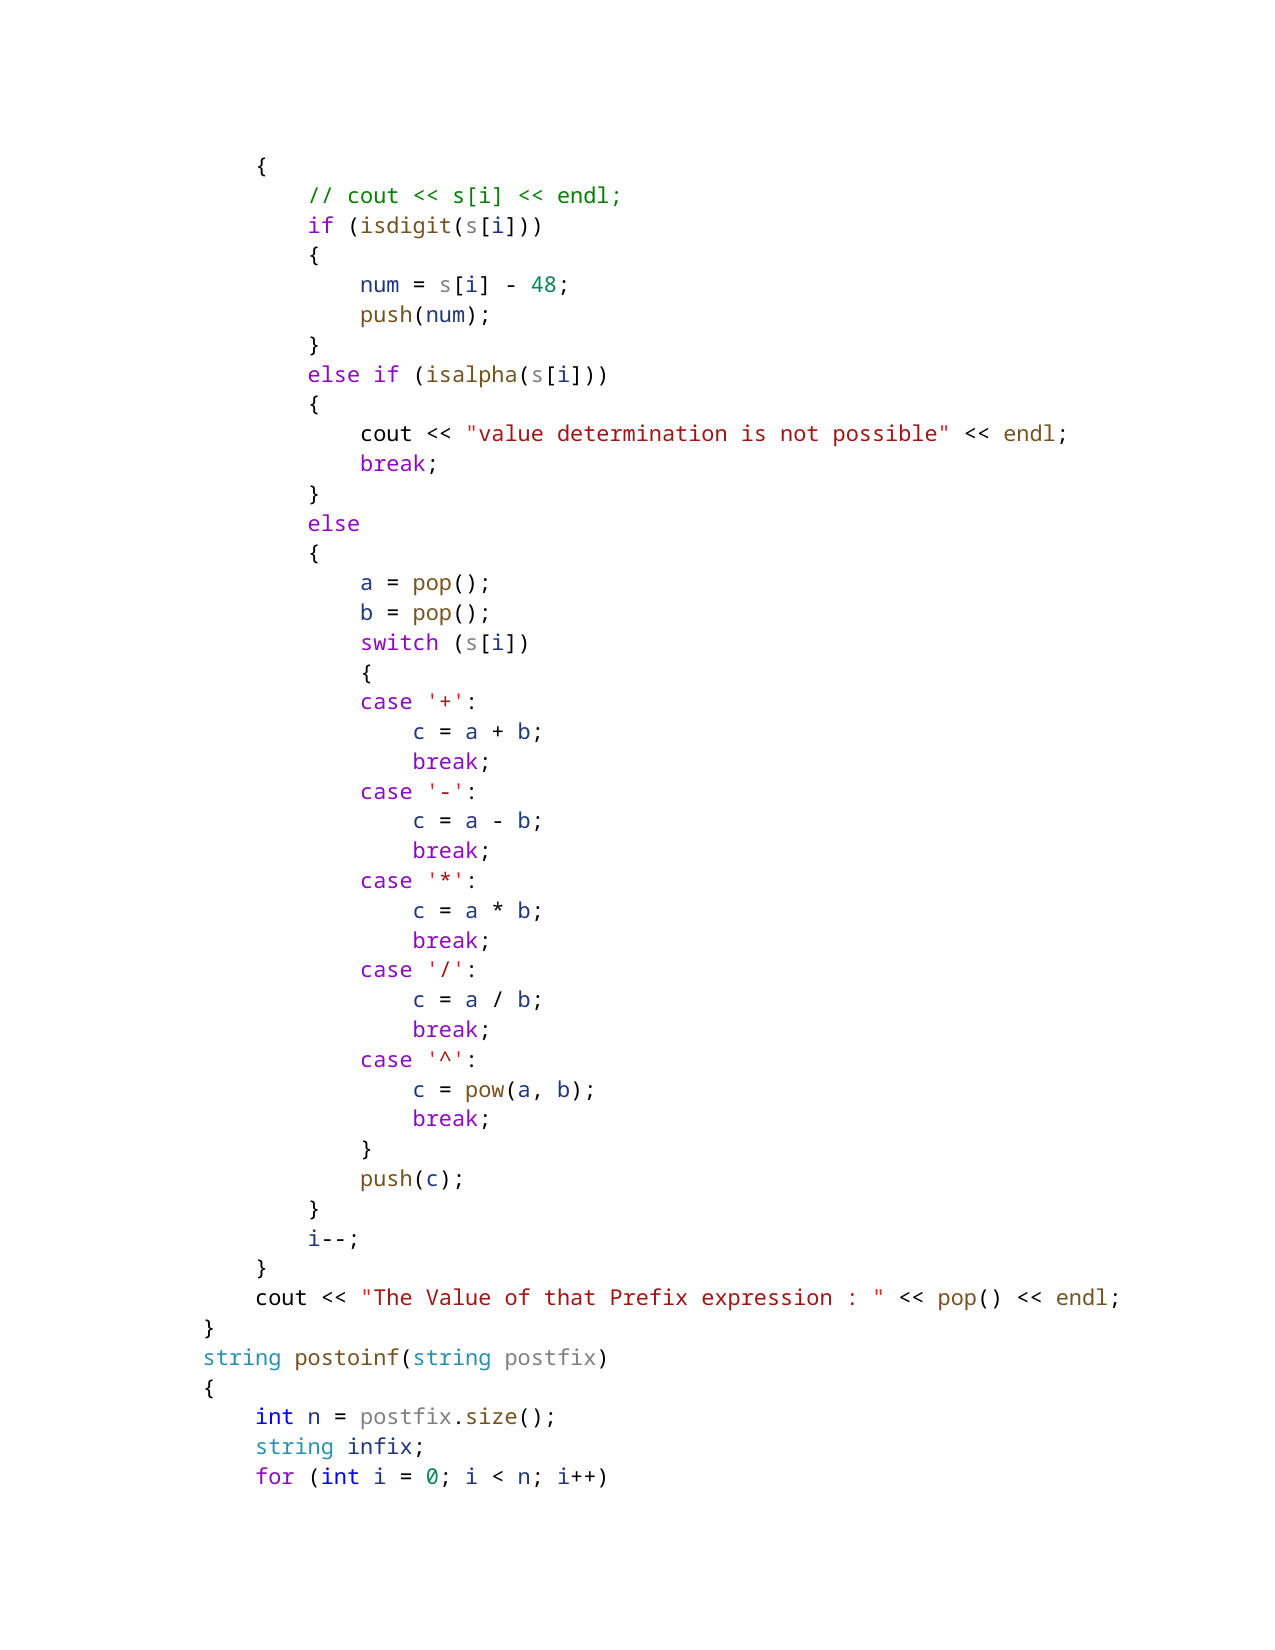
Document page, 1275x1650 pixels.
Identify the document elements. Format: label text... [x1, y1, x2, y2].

text break; [150, 1014, 1125, 1044]
text } [150, 478, 1125, 507]
text num = s[i] - 48; [150, 269, 1125, 299]
text break; [150, 746, 1125, 776]
text c = a - b; [150, 805, 1125, 835]
text // cout << s[i] << endl; [150, 180, 1125, 209]
text switch (s[i]) [150, 627, 1125, 656]
text c = pow(a, b); [150, 1073, 1125, 1103]
text } [150, 1133, 1125, 1163]
text cout << "The Value of that Prefix expression : " << pop() << endl; [150, 1282, 1125, 1312]
text c = a + b; [150, 716, 1125, 746]
text { [150, 537, 1125, 567]
text { [150, 656, 1125, 686]
text } [150, 329, 1125, 358]
text { [150, 388, 1125, 418]
text b = pop(); [150, 597, 1125, 627]
text { [150, 1371, 1125, 1401]
text break; [150, 835, 1125, 865]
text i--; [150, 1222, 1125, 1252]
text c = a * b; [150, 895, 1125, 924]
text case '^': [150, 1044, 1125, 1073]
text for (int i = 0; i < n; i++) [150, 1461, 1125, 1491]
text c = a / b; [150, 984, 1125, 1014]
text if (isdigit(s[i])) [150, 209, 1125, 239]
text string postoinf(string postfix) [150, 1342, 1125, 1371]
text } [150, 1193, 1125, 1222]
text push(num); [150, 299, 1125, 329]
text } [150, 1312, 1125, 1342]
text break; [150, 924, 1125, 954]
text string infix; [150, 1431, 1125, 1461]
text case '/': [150, 954, 1125, 984]
text else if (isalpha(s[i])) [150, 358, 1125, 388]
text { [150, 150, 1125, 180]
text push(c); [150, 1163, 1125, 1193]
text case '-': [150, 776, 1125, 805]
text case '*': [150, 865, 1125, 895]
text cout << "value determination is not possible" << endl; [150, 418, 1125, 448]
text { [150, 239, 1125, 269]
text a = pop(); [150, 567, 1125, 597]
text case '+': [150, 686, 1125, 716]
text } [150, 1252, 1125, 1282]
text break; [150, 448, 1125, 478]
text else [150, 507, 1125, 537]
text int n = postfix.size(); [150, 1401, 1125, 1431]
text break; [150, 1103, 1125, 1133]
